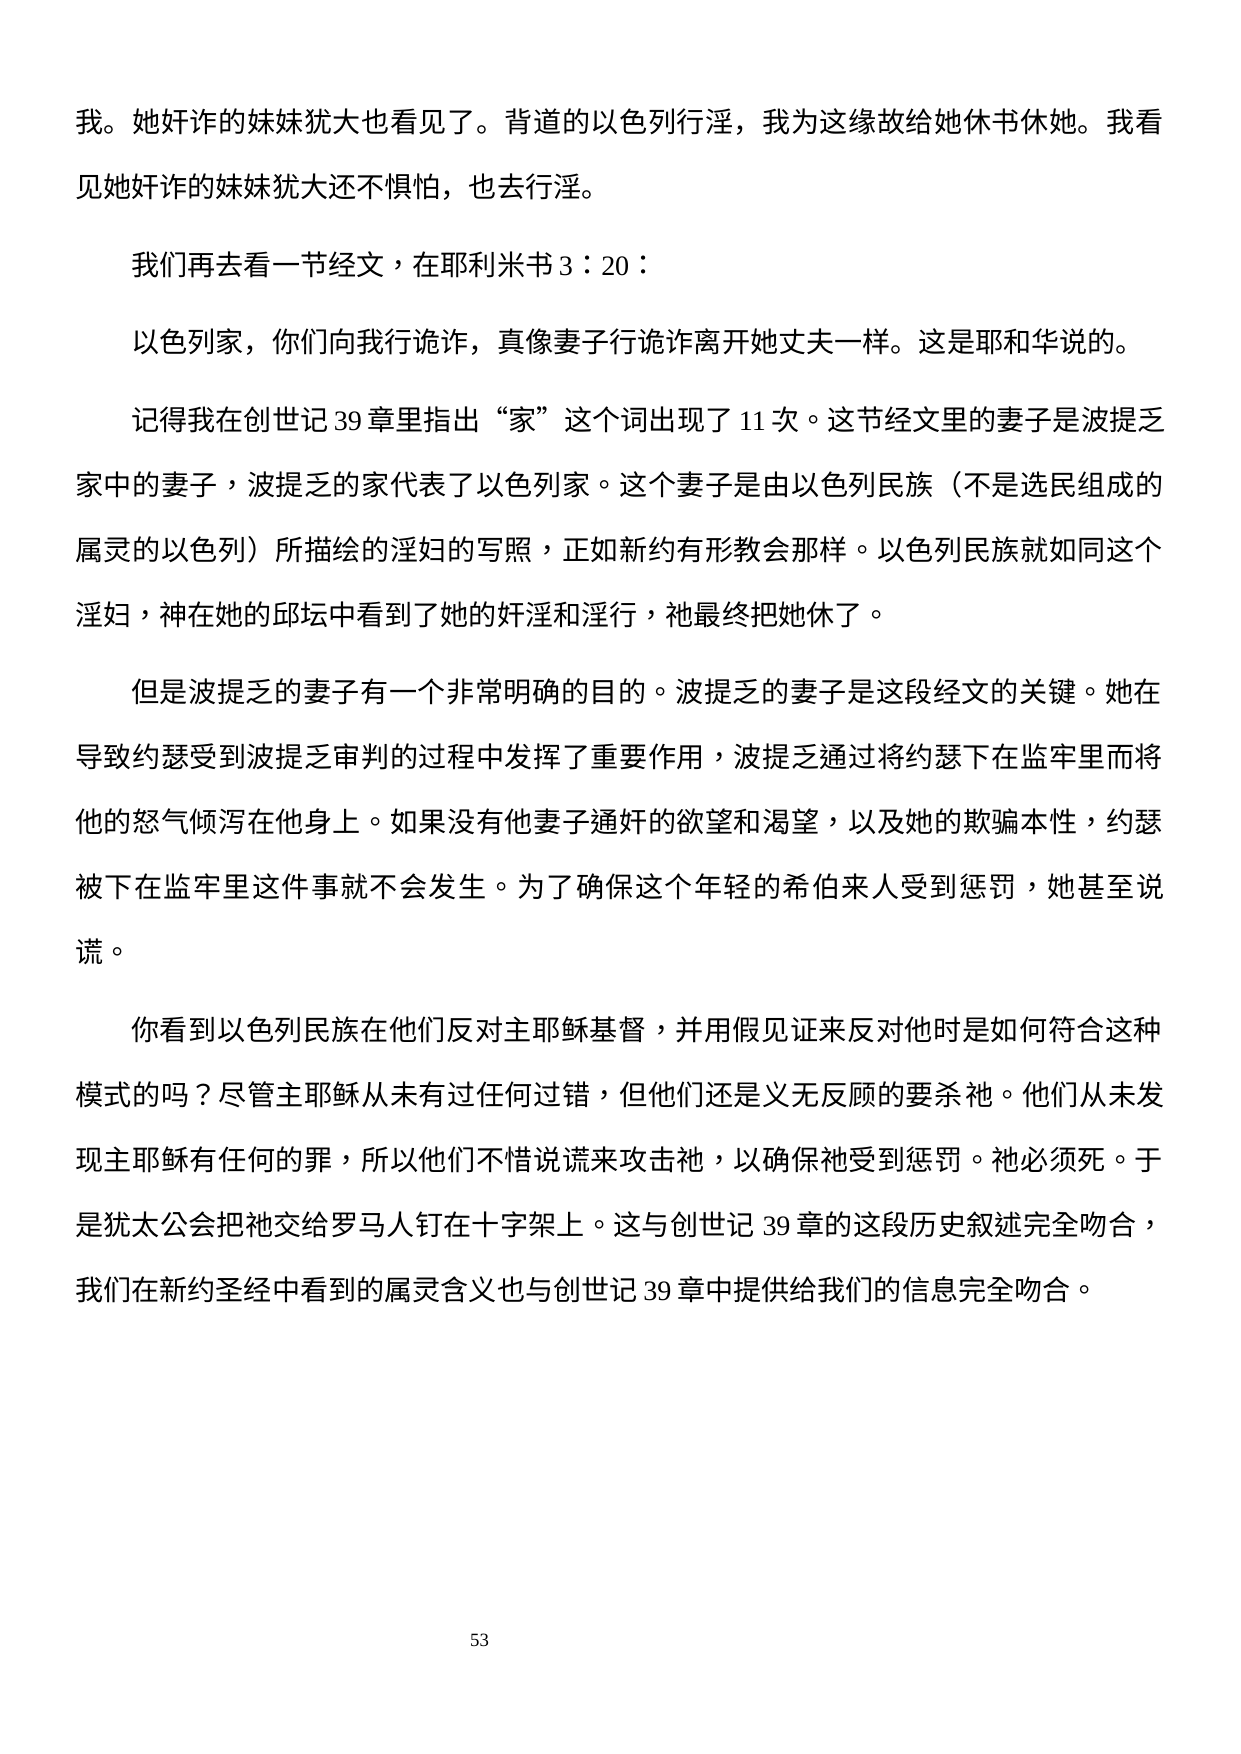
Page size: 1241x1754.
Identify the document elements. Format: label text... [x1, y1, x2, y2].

text 你看到以色列民族在他们反对主耶稣基督，并用假见证来反对他时是如何符合这种模式的吗？尽管主耶稣从未有过任何过错，但他们还是义无反顾的要杀祂。他们从未发现主耶稣有任何的罪，所以他们不惜说谎来攻击祂，以确保祂受到惩罚。祂必须死。于是犹太公会把祂交给罗马人钉在十字架上。这与创世记39章的这段历史叙述完全吻合，我们在新约圣经中看到的属灵含义也与创世记39章中提供给我们的信息完全吻合。 [75, 996, 1165, 1321]
text 但是波提乏的妻子有一个非常明确的目的。波提乏的妻子是这段经文的关键。她在导致约瑟受到波提乏审判的过程中发挥了重要作用，波提乏通过将约瑟下在监牢里而将他的怒气倾泻在他身上。如果没有他妻子通奸的欲望和渴望，以及她的欺骗本性，约瑟被下在监牢里这件事就不会发生。为了确保这个年轻的希伯来人受到惩罚，她甚至说谎。 [75, 658, 1165, 983]
text 记得我在创世记39章里指出“家”这个词出现了11次。这节经文里的妻子是波提乏家中的妻子，波提乏的家代表了以色列家。这个妻子是由以色列民族（不是选民组成的属灵的以色列）所描绘的淫妇的写照，正如新约有形教会那样。以色列民族就如同这个淫妇，神在她的邱坛中看到了她的奸淫和淫行，祂最终把她休了。 [75, 386, 1165, 646]
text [75, 88, 1165, 218]
text 以色列家，你们向我行诡诈，真像妻子行诡诈离开她丈夫一样。这是耶和华说的。 [75, 308, 1165, 373]
text 我们再去看一节经文，在耶利米书3：20： [75, 231, 1165, 296]
